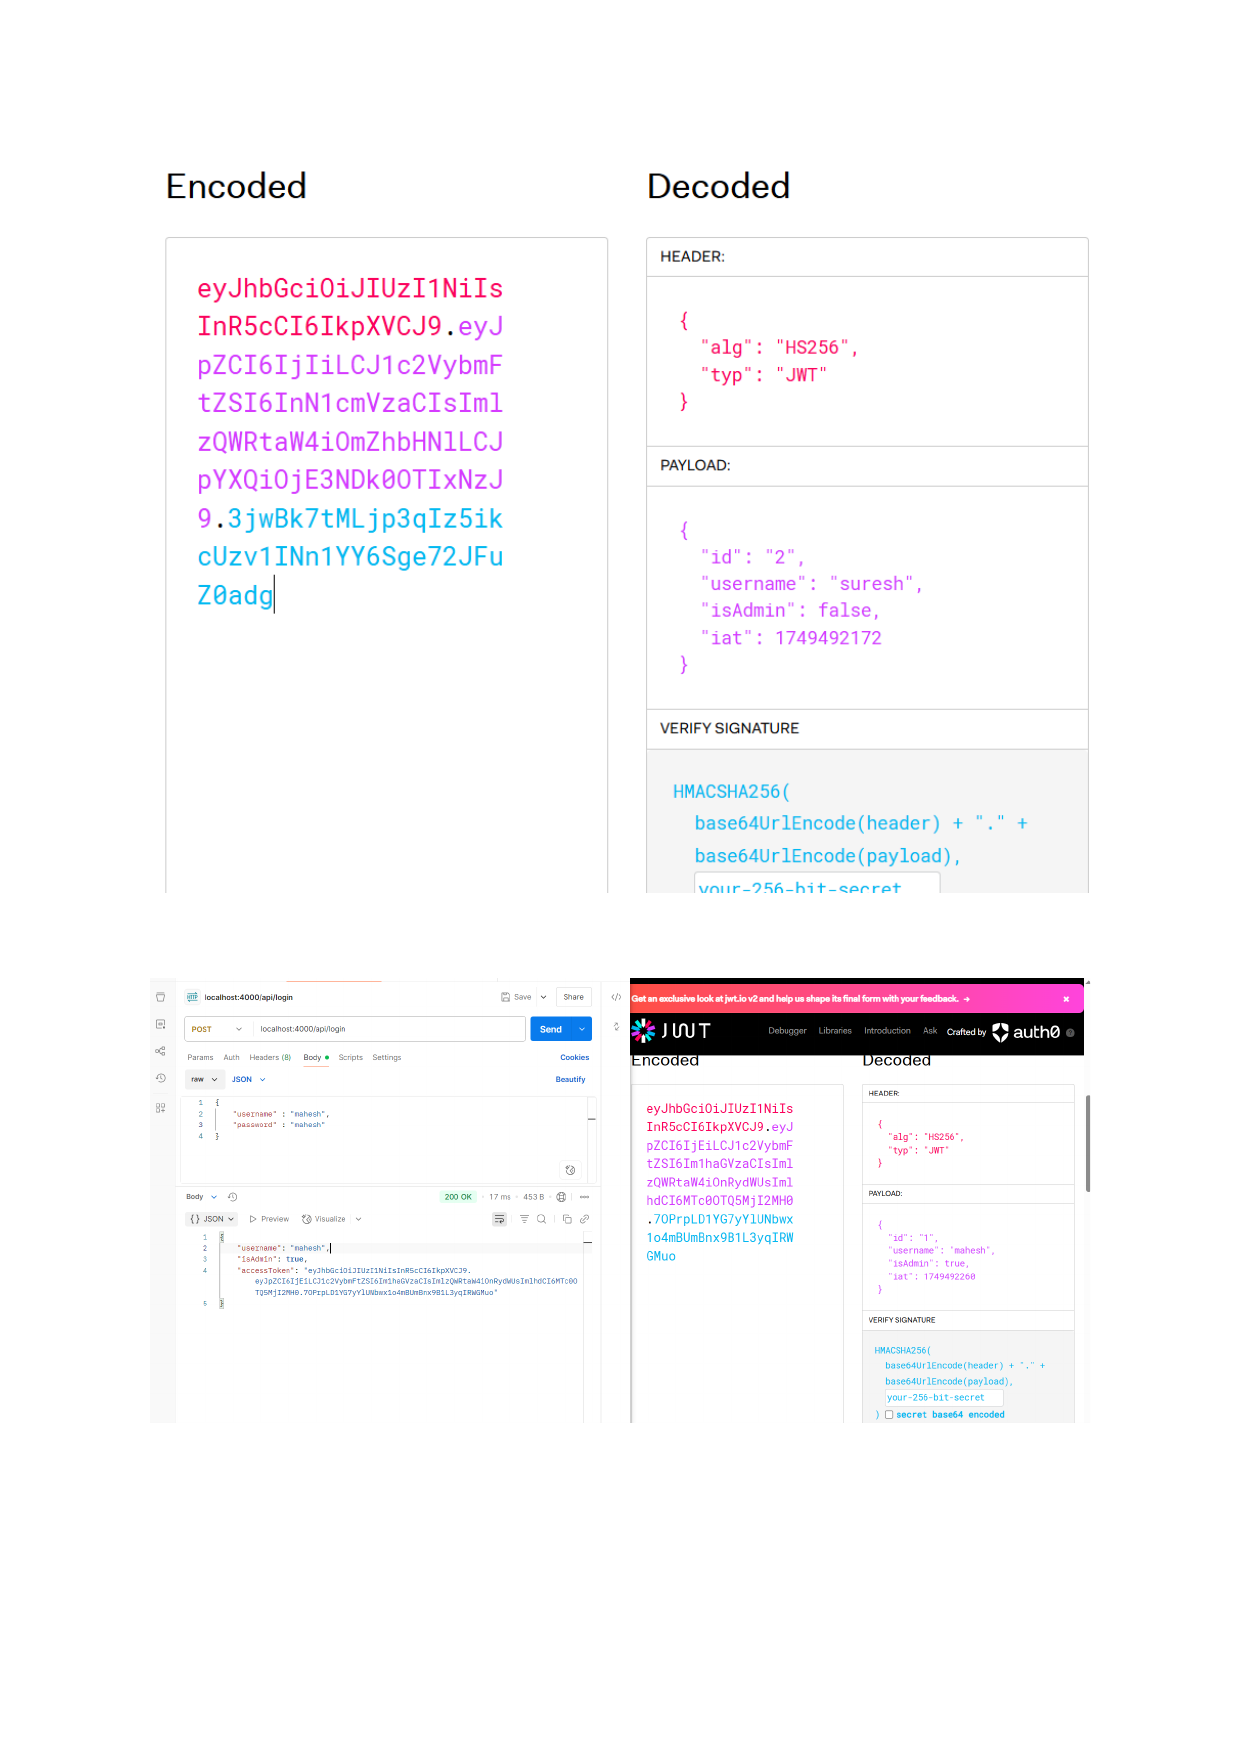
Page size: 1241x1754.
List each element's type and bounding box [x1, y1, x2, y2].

picture [150, 978, 1091, 1423]
picture [150, 150, 1091, 893]
